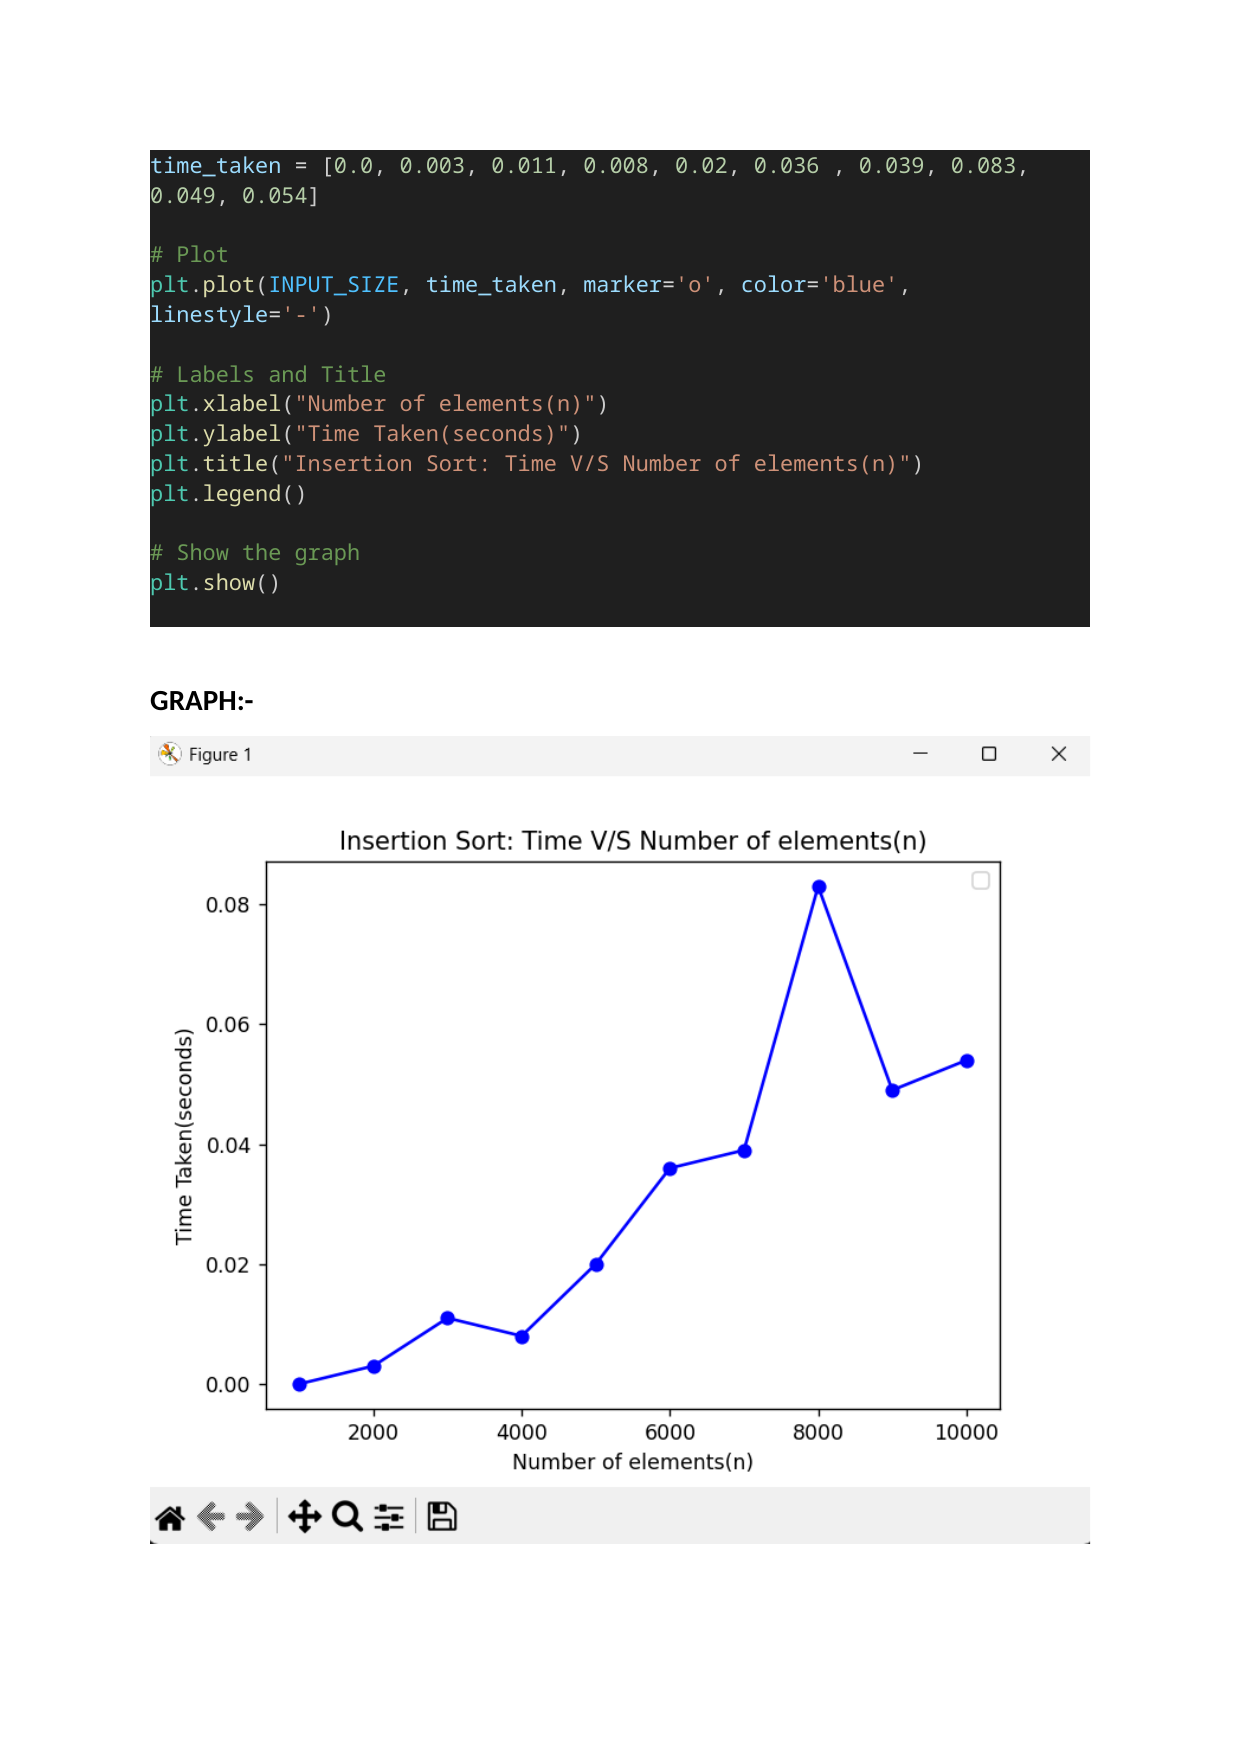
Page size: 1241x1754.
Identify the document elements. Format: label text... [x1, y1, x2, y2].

text GRAPH:- [150, 682, 1090, 717]
text time_taken = [0.0, 0.003, 0.011, 0.008, 0.02, 0.036 , 0.039, 0.083, 0.049, 0.054] [150, 150, 1090, 209]
text plt.legend() [150, 478, 1090, 507]
text # Labels and Title [150, 358, 1090, 388]
text # Show the graph [150, 537, 1090, 567]
text plt.title("Insertion Sort: Time V/S Number of elements(n)") [150, 448, 1090, 478]
text plt.xlabel("Number of elements(n)") [150, 388, 1090, 418]
picture [150, 736, 1091, 1544]
text plt.show() [150, 567, 1090, 597]
text # Plot [150, 239, 1090, 269]
text plt.ylabel("Time Taken(seconds)") [150, 418, 1090, 448]
text plt.plot(INPUT_SIZE, time_taken, marker='o', color='blue', linestyle='-') [150, 269, 1090, 329]
